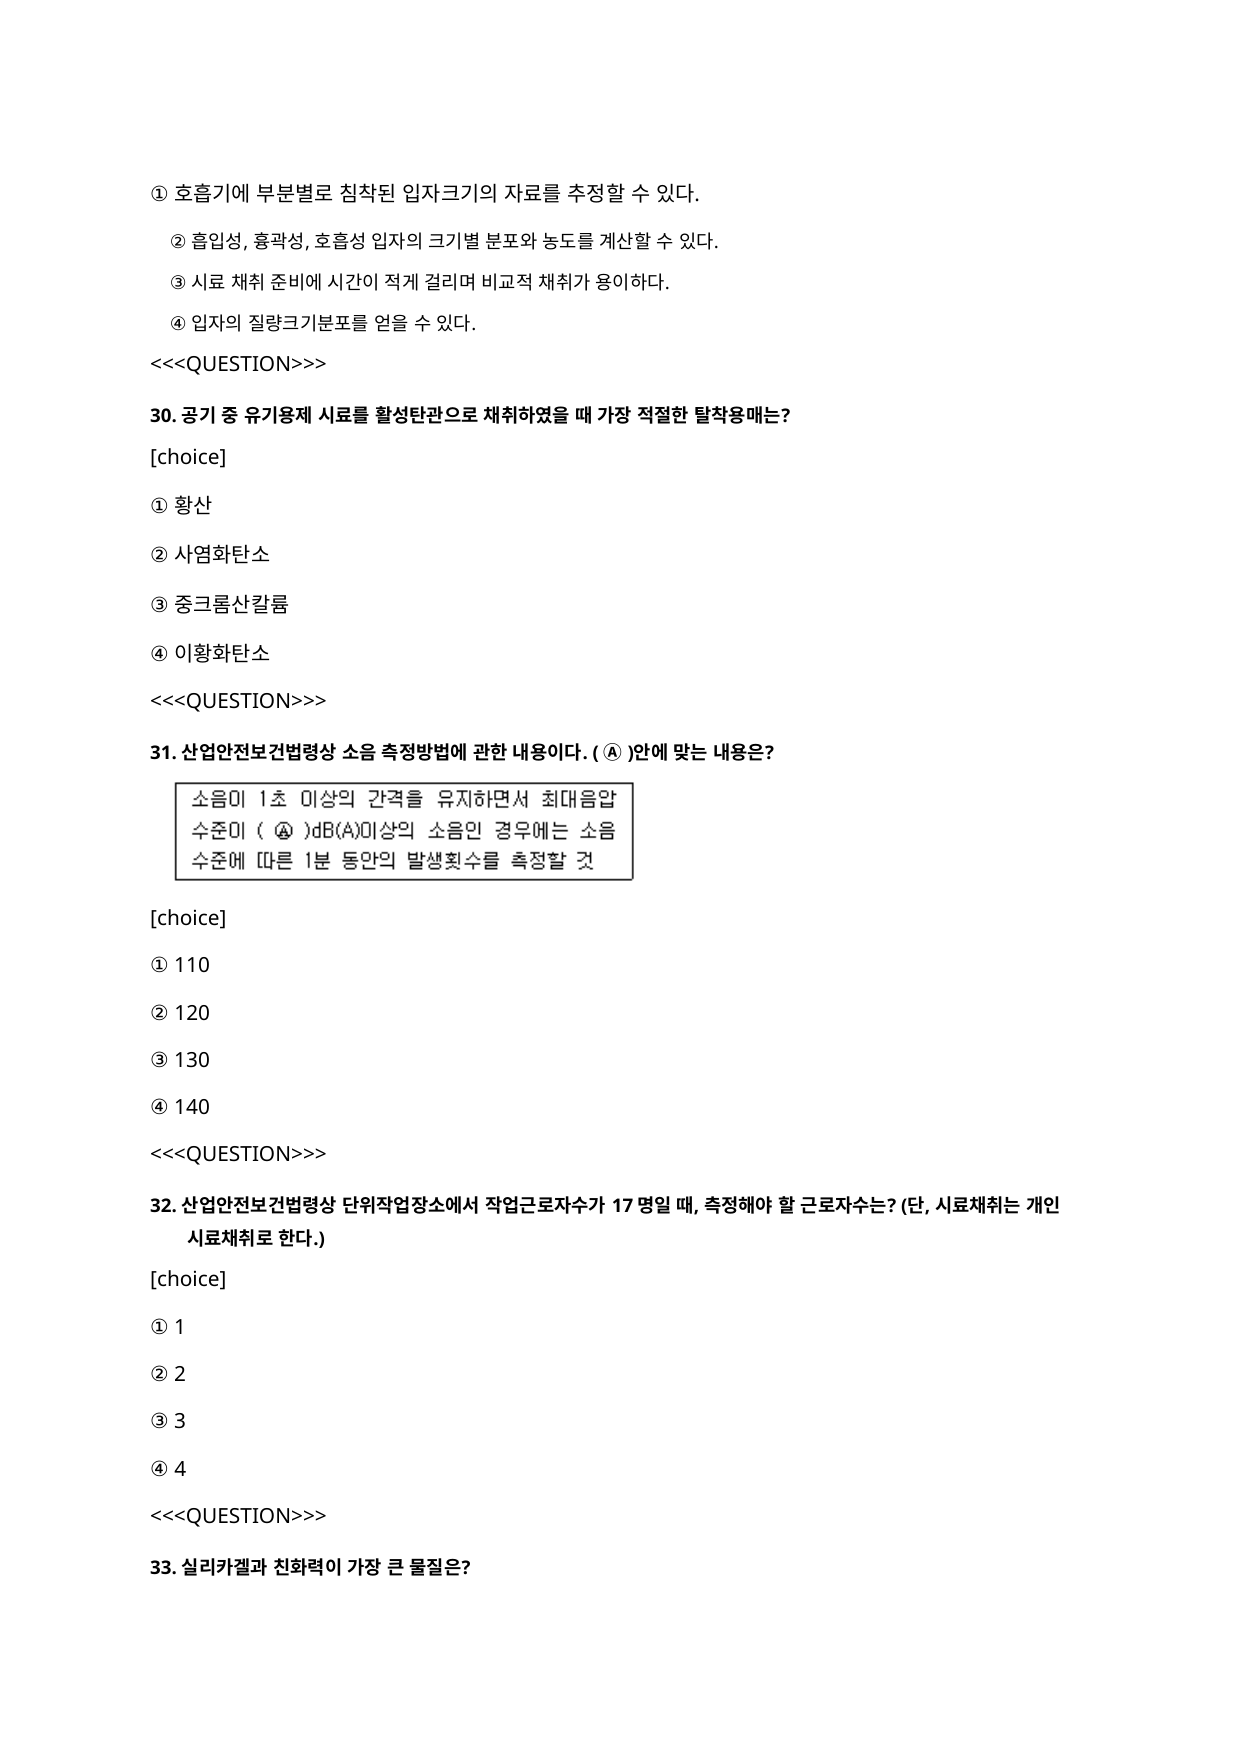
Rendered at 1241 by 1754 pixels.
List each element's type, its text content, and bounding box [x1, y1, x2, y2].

text 30. 공기 중 유기용제 시료를 활성탄관으로 채취하였을 때 가장 적절한 탈착용매는? [150, 401, 1090, 428]
text ② 사염화탄소 [150, 538, 1090, 569]
text 31. 산업안전보건법령상 소음 측정방법에 관한 내용이다. ( Ⓐ )안에 맞는 내용은? [150, 738, 1090, 765]
text ④ 이황화탄소 [150, 637, 1090, 667]
text ③ 130 [150, 1045, 1090, 1073]
picture [169, 778, 637, 884]
text <<<QUESTION>>> [150, 1139, 1090, 1168]
text ① 1 [150, 1312, 1090, 1340]
text 33. 실리카겔과 친화력이 가장 큰 물질은? [150, 1552, 1090, 1579]
text ④ 입자의 질량크기분포를 얻을 수 있다. [150, 308, 1090, 336]
text ① 110 [150, 950, 1090, 979]
text ① 황산 [150, 489, 1090, 519]
text ③ 시료 채취 준비에 시간이 적게 걸리며 비교적 채취가 용이하다. [150, 267, 1090, 295]
text ③ 중크롬산칼륨 [150, 588, 1090, 618]
text [choice] [150, 903, 1090, 931]
text <<<QUESTION>>> [150, 687, 1090, 715]
text ④ 4 [150, 1454, 1090, 1482]
text ② 120 [150, 998, 1090, 1026]
text ② 흡입성, 흉곽성, 호흡성 입자의 크기별 분포와 농도를 계산할 수 있다. [150, 227, 1090, 254]
text <<<QUESTION>>> [150, 349, 1090, 378]
text ② 2 [150, 1359, 1090, 1387]
text 32. 산업안전보건법령상 단위작업장소에서 작업근로자수가 17명일 때, 측정해야 할 근로자수는? (단, 시료채취는 개인 시료채취로 한다.) [150, 1191, 1090, 1251]
text [choice] [150, 442, 1090, 470]
text ③ 3 [150, 1406, 1090, 1435]
text ④ 140 [150, 1092, 1090, 1121]
text [choice] [150, 1264, 1090, 1293]
text ① 호흡기에 부분별로 침착된 입자크기의 자료를 추정할 수 있다. [150, 177, 1090, 207]
text <<<QUESTION>>> [150, 1501, 1090, 1529]
